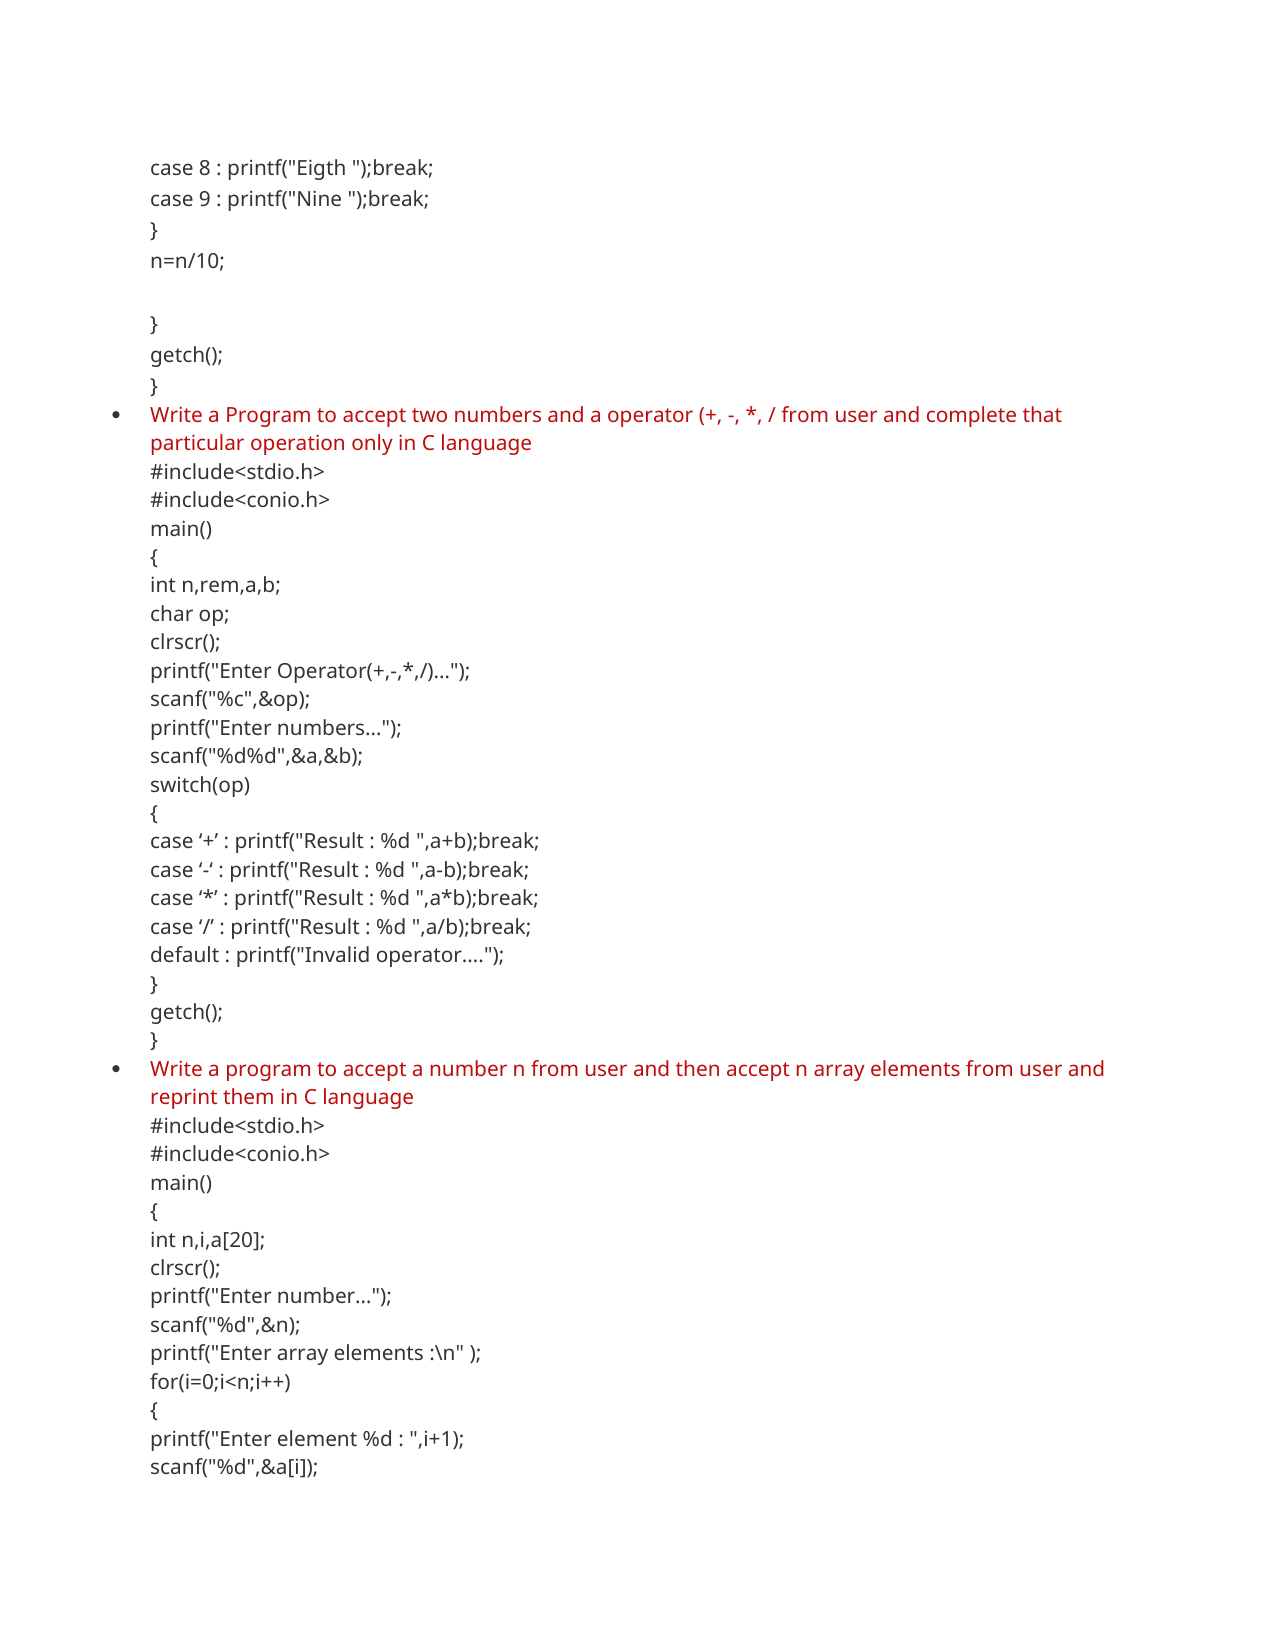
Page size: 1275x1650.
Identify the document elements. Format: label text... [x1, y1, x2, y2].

list Write a Program to accept two numbers and a operator (+, -, *, / from user and complete that particular operation only in C language #include<stdio.h> #include<conio.h> main() { int n,rem,a,b; char op; clrscr(); printf("Enter Operator(+,-,*,/)…"); scanf("%c",&op); printf("Enter numbers…"); scanf("%d%d",&a,&b); switch(op) { case ‘+’ : printf("Result : %d ",a+b);break; case ‘-‘ : printf("Result : %d ",a-b);break; case ‘*’ : printf("Result : %d ",a*b);break; case ‘/’ : printf("Result : %d ",a/b);break; default : printf("Invalid operator…."); } getch(); } [112, 400, 1125, 1054]
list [112, 1054, 1125, 1481]
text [150, 150, 1125, 400]
